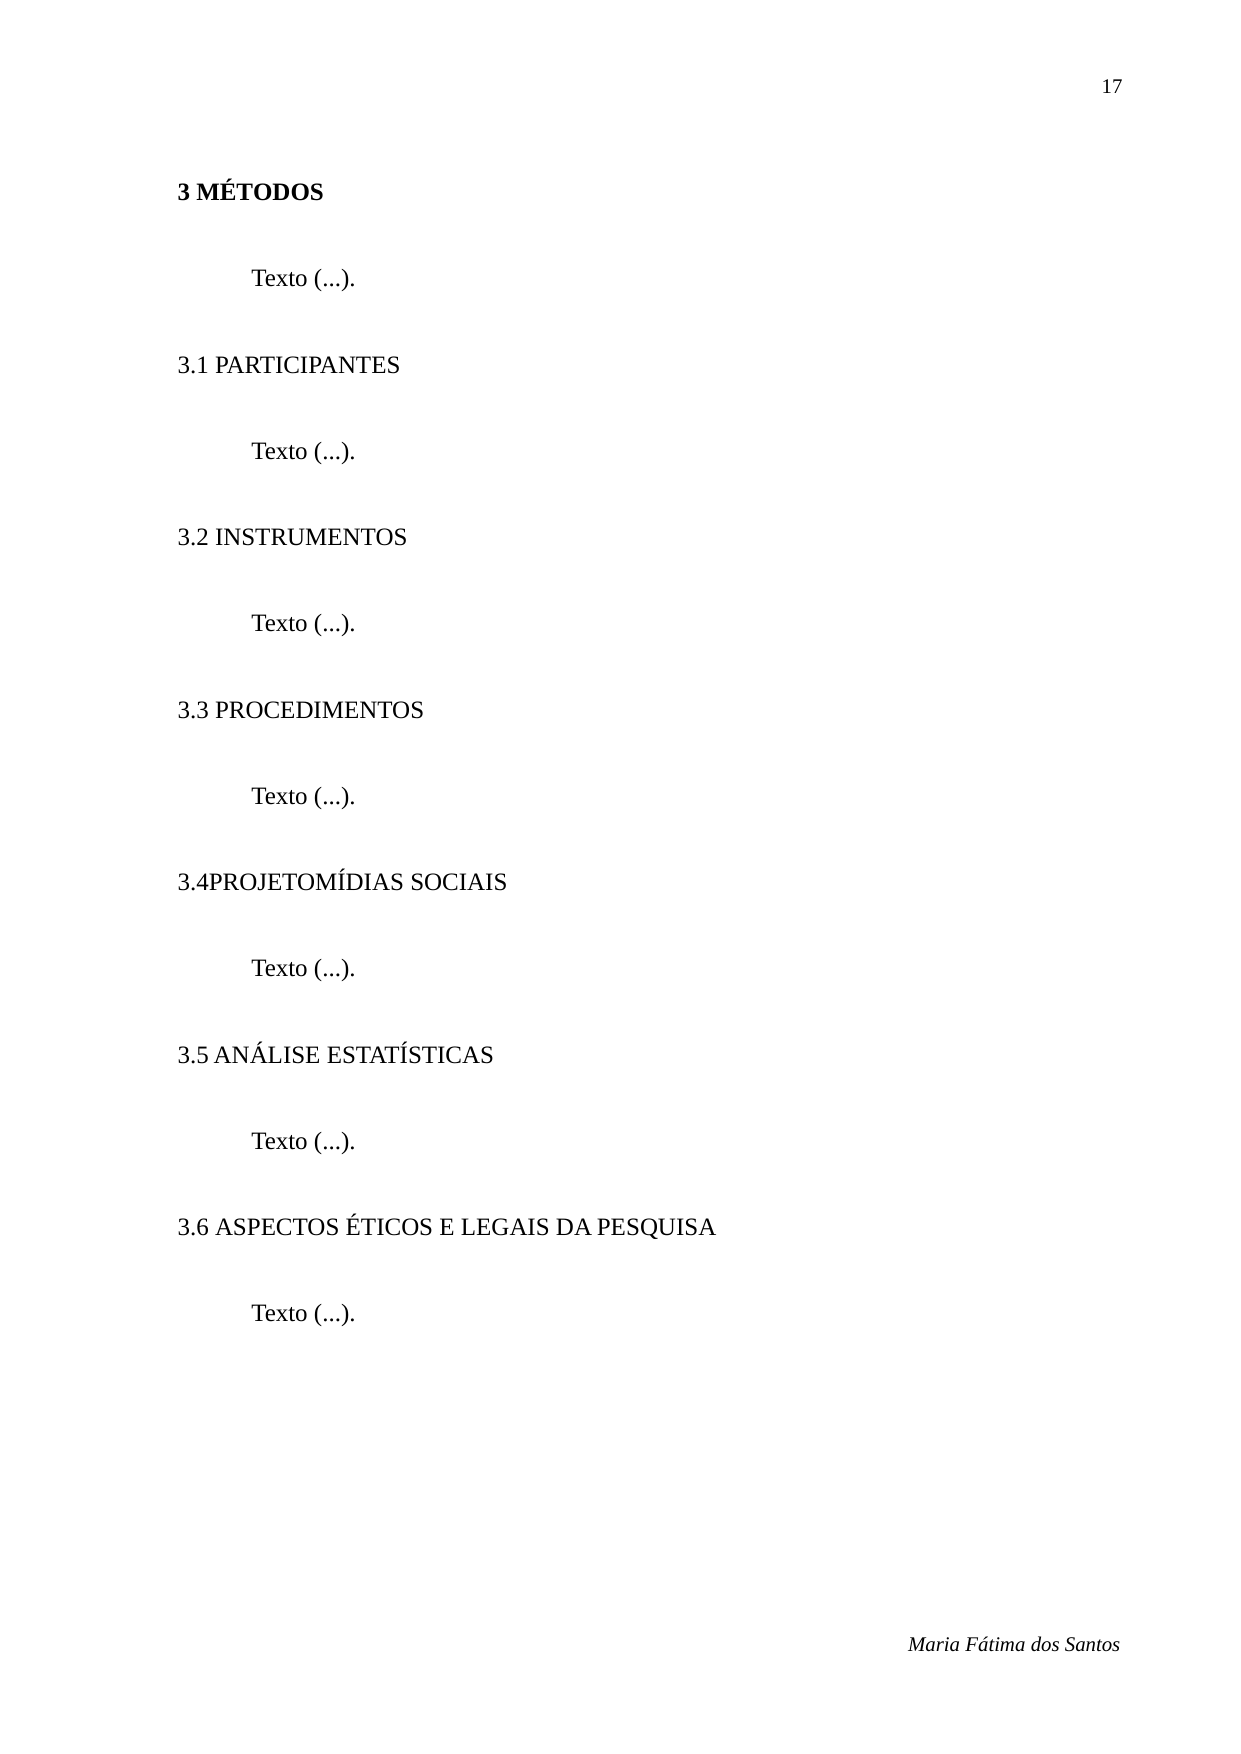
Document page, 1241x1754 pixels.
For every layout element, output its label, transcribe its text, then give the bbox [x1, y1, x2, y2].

text 3 MÉTODOS [177, 177, 1004, 206]
text 3.2 INSTRUMENTOS [177, 522, 1122, 551]
text Texto (...). [177, 953, 1122, 982]
text 3.1 PARTICIPANTES [177, 350, 1122, 378]
text Texto (...). [177, 1126, 1122, 1155]
text 3.6 ASPECTOS ÉTICOS E LEGAIS DA PESQUISA [177, 1212, 1122, 1241]
text Texto (...). [177, 436, 1122, 465]
text Texto (...). [177, 781, 1122, 810]
text 3.3 PROCEDIMENTOS [177, 695, 1122, 723]
text 3.5 ANÁLISE ESTATÍSTICAS [177, 1040, 1122, 1068]
text 3.4PROJETOMÍDIAS SOCIAIS [177, 867, 1058, 896]
text Texto (...). [177, 1298, 1122, 1327]
text Texto (...). [177, 608, 1122, 637]
text Texto (...). [177, 263, 1122, 292]
